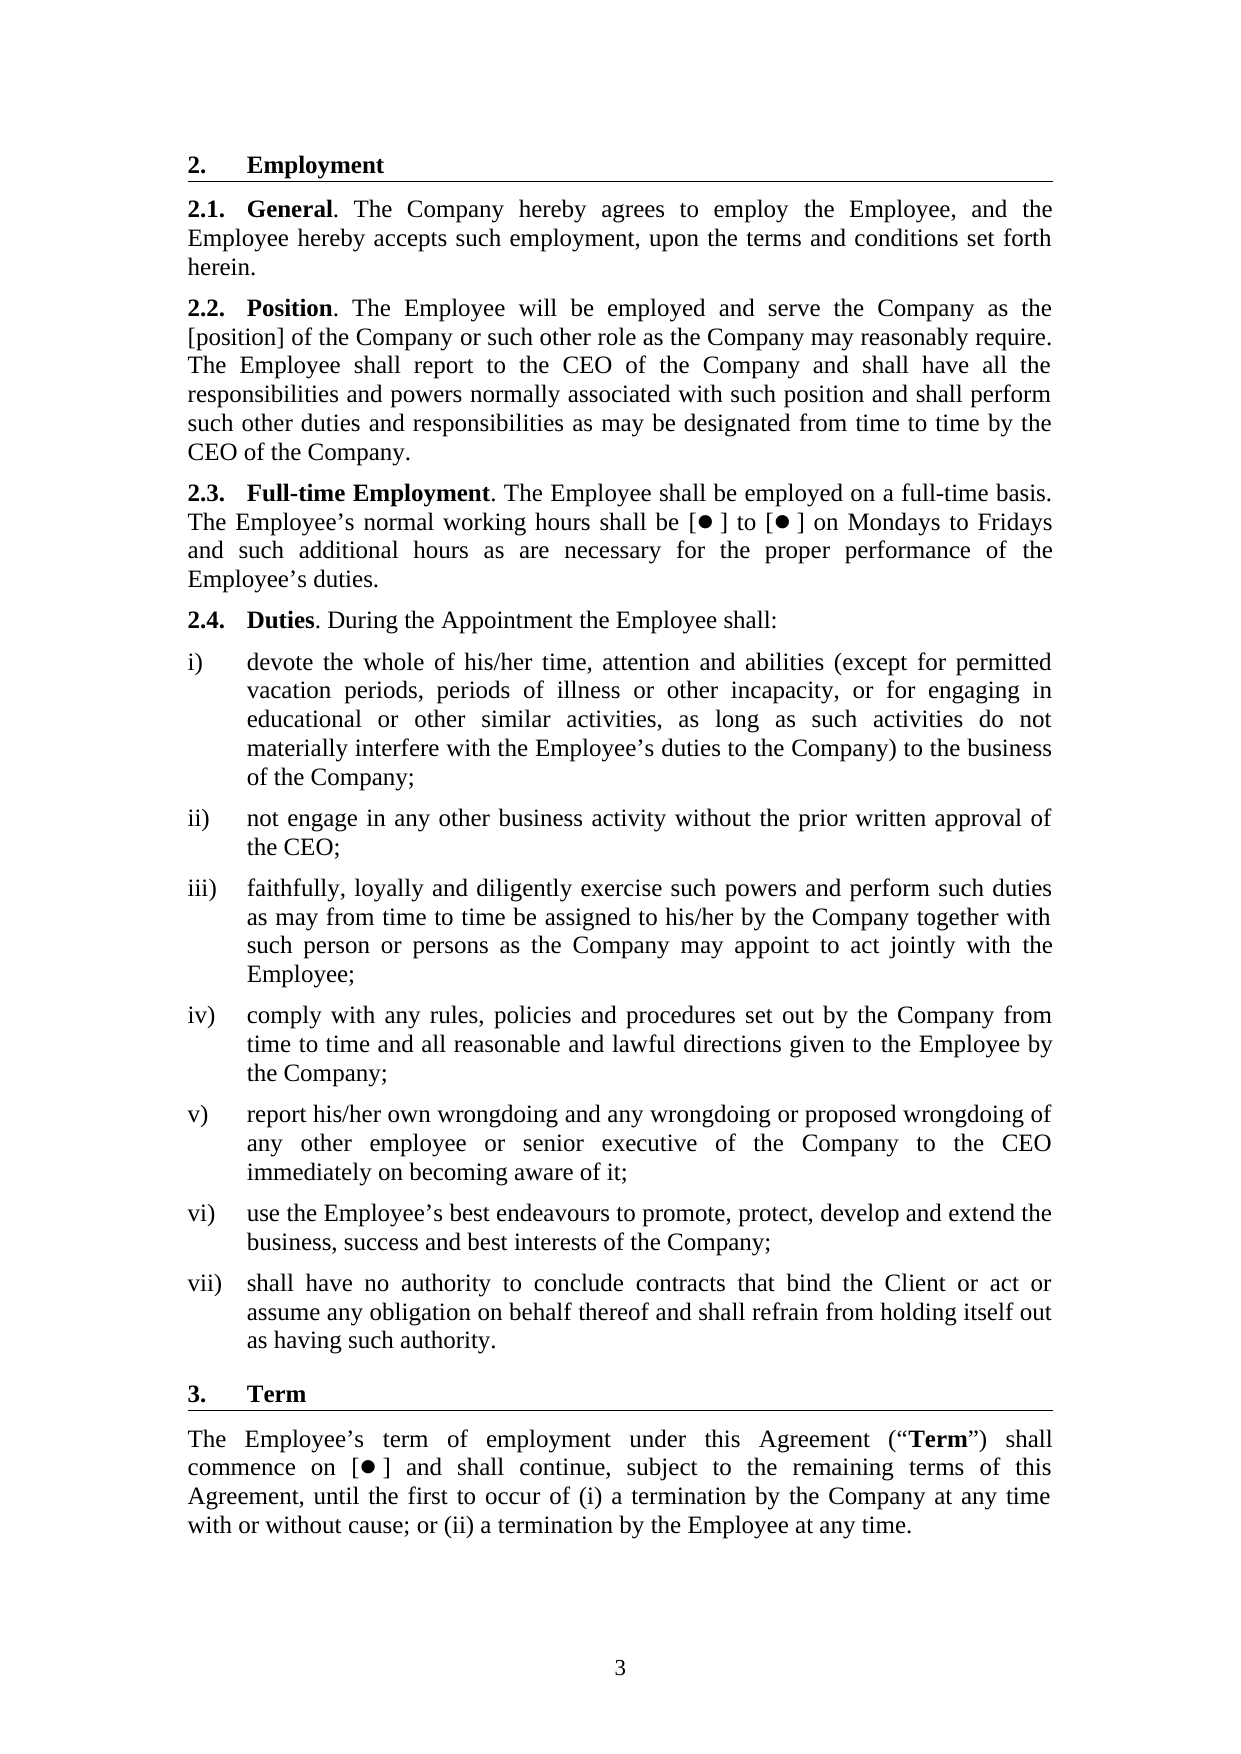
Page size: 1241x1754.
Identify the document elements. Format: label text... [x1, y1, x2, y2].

list comply with any rules, policies and procedures set out by the Company from time to time and all reasonable and lawful directions given to the Employee by the Company; [187, 1001, 1053, 1087]
subtitle Employment [187, 150, 1053, 182]
list report his/her own wrongdoing and any wrongdoing or proposed wrongdoing of any other employee or senior executive of the Company to the CEO immediately on becoming aware of it; [187, 1099, 1053, 1186]
list faithfully, loyally and diligently exercise such powers and perform such duties as may from time to time be assigned to his/her by the Company together with such person or persons as the Company may appoint to act jointly with the Employee; [187, 873, 1053, 988]
list devote the whole of his/her time, attention and abilities (except for permitted vacation periods, periods of illness or other incapacity, or for engaging in educational or other similar activities, as long as such activities do not materially interfere with the Employee’s duties to the Company) to the business of the Company; [187, 647, 1053, 791]
list Position. The Employee will be employed and serve the Company as the [position] of the Company or such other role as the Company may reasonably require. The Employee shall report to the CEO of the Company and shall have all the responsibilities and powers normally associated with such position and shall perform such other duties and responsibilities as may be designated from time to time by the CEO of the Company. [187, 293, 1053, 466]
subtitle Term [187, 1379, 1053, 1411]
list General. The Company hereby agrees to employ the Employee, and the Employee hereby accepts such employment, upon the terms and conditions set forth herein. [187, 194, 1053, 281]
list use the Employee’s best endeavours to promote, protect, develop and extend the business, success and best interests of the Company; [187, 1198, 1053, 1256]
list The Employee’s term of employment under this Agreement (“Term”) shall commence on [] and shall continue, subject to the remaining terms of this Agreement, until the first to occur of (i) a termination by the Company at any time with or without cause; or (ii) a termination by the Employee at any time. [187, 1424, 1053, 1539]
list not engage in any other business activity without the prior written approval of the CEO; [187, 803, 1053, 861]
list Full-time Employment. The Employee shall be employed on a full-time basis. The Employee’s normal working hours shall be [] to [] on Mondays to Fridays and such additional hours as are necessary for the proper performance of the Employee’s duties. [187, 478, 1053, 593]
list shall have no authority to conclude contracts that bind the Client or act or assume any obligation on behalf thereof and shall refrain from holding itself out as having such authority. [187, 1268, 1053, 1354]
list Duties. During the Appointment the Employee shall: [187, 606, 1053, 634]
